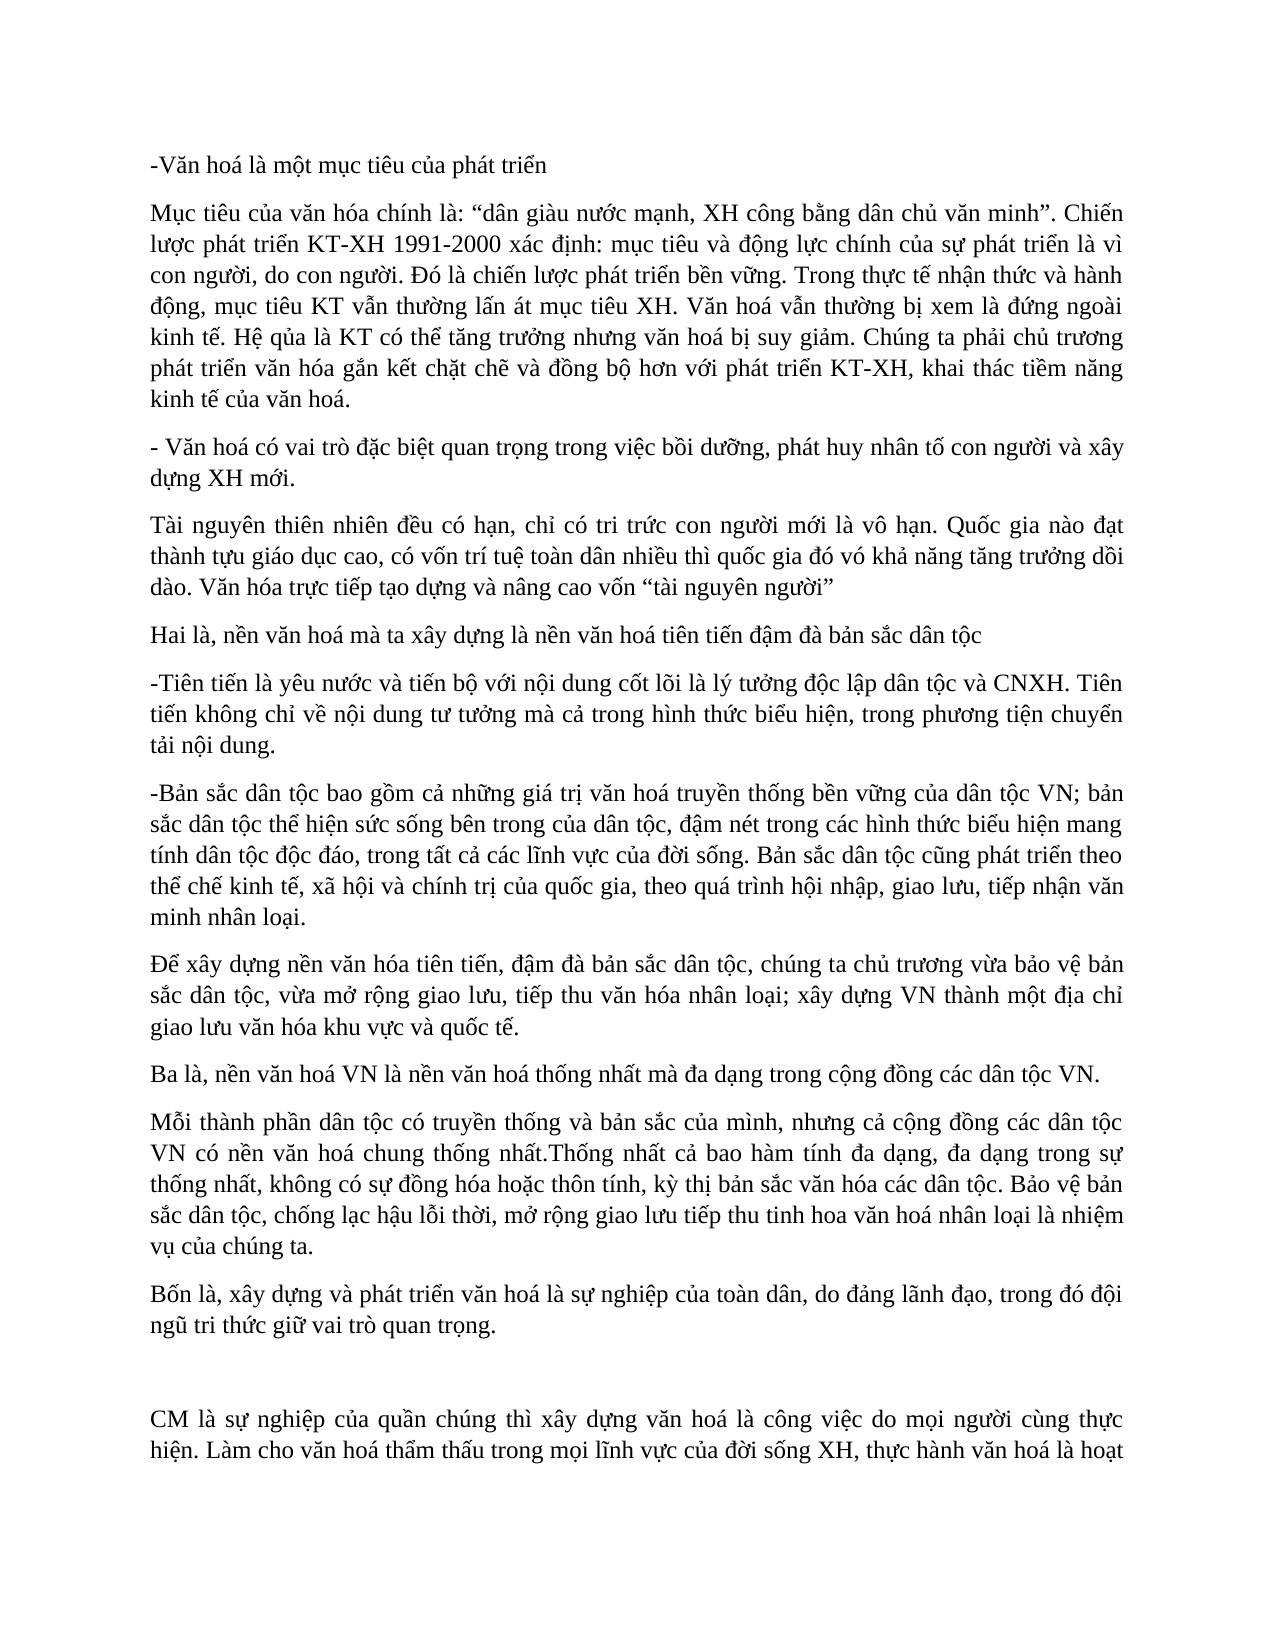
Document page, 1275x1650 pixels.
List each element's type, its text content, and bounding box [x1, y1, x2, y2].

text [150, 1404, 1125, 1464]
text Mỗi thành phần dân tộc có truyền thống và bản sắc của mình, nhưng cả cộng đồng các dân tộc VN có nền văn hoá chung thống nhất.Thống nhất cả bao hàm tính đa dạng, đa dạng trong sự thống nhất, không có sự đồng hóa hoặc thôn tính, kỳ thị bản sắc văn hóa các dân tộc. Bảo vệ bản sắc dân tộc, chống lạc hậu lỗi thời, mở rộng giao lưu tiếp thu tinh hoa văn hoá nhân loại là nhiệm vụ của chúng ta. [150, 1107, 1125, 1260]
text - Văn hoá có vai trò đặc biệt quan trọng trong việc bồi dưỡng, phát huy nhân tố con người và xây dựng XH mới. [150, 432, 1125, 491]
text Tài nguyên thiên nhiên đều có hạn, chỉ có tri trức con người mới là vô hạn. Quốc gia nào đạt thành tựu giáo dục cao, có vốn trí tuệ toàn dân nhiều thì quốc gia đó vó khả năng tăng trưởng dồi dào. Văn hóa trực tiếp tạo dựng và nâng cao vốn “tài nguyên người” [150, 510, 1125, 601]
text Hai là, nền văn hoá mà ta xây dựng là nền văn hoá tiên tiến đậm đà bản sắc dân tộc [150, 620, 1125, 649]
text -Văn hoá là một mục tiêu của phát triển [150, 150, 1125, 179]
text -Bản sắc dân tộc bao gồm cả những giá trị văn hoá truyền thống bền vững của dân tộc VN; bản sắc dân tộc thể hiện sức sống bên trong của dân tộc, đậm nét trong các hình thức biểu hiện mang tính dân tộc độc đáo, trong tất cả các lĩnh vực của đời sống. Bản sắc dân tộc cũng phát triển theo thể chế kinh tế, xã hội và chính trị của quốc gia, theo quá trình hội nhập, giao lưu, tiếp nhận văn minh nhân loại. [150, 778, 1125, 931]
text -Tiên tiến là yêu nước và tiến bộ với nội dung cốt lõi là lý tưởng độc lập dân tộc và CNXH. Tiên tiến không chỉ về nội dung tư tưởng mà cả trong hình thức biểu hiện, trong phương tiện chuyển tải nội dung. [150, 668, 1125, 759]
text Mục tiêu của văn hóa chính là: “dân giàu nước mạnh, XH công bằng dân chủ văn minh”. Chiến lược phát triển KT-XH 1991-2000 xác định: mục tiêu và động lực chính của sự phát triển là vì con người, do con người. Đó là chiến lược phát triển bền vững. Trong thực tế nhận thức và hành động, mục tiêu KT vẫn thường lấn át mục tiêu XH. Văn hoá vẫn thường bị xem là đứng ngoài kinh tế. Hệ qủa là KT có thể tăng trưởng nhưng văn hoá bị suy giảm. Chúng ta phải chủ trương phát triển văn hóa gắn kết chặt chẽ và đồng bộ hơn với phát triển KT-XH, khai thác tiềm năng kinh tế của văn hoá. [150, 198, 1125, 413]
text Ba là, nền văn hoá VN là nền văn hoá thống nhất mà đa dạng trong cộng đồng các dân tộc VN. [150, 1059, 1125, 1088]
text Để xây dựng nền văn hóa tiên tiến, đậm đà bản sắc dân tộc, chúng ta chủ trương vừa bảo vệ bản sắc dân tộc, vừa mở rộng giao lưu, tiếp thu văn hóa nhân loại; xây dựng VN thành một địa chỉ giao lưu văn hóa khu vực và quốc tế. [150, 949, 1125, 1040]
text Bốn là, xây dựng và phát triển văn hoá là sự nghiệp của toàn dân, do đảng lãnh đạo, trong đó đội ngũ tri thức giữ vai trò quan trọng. [150, 1279, 1125, 1339]
